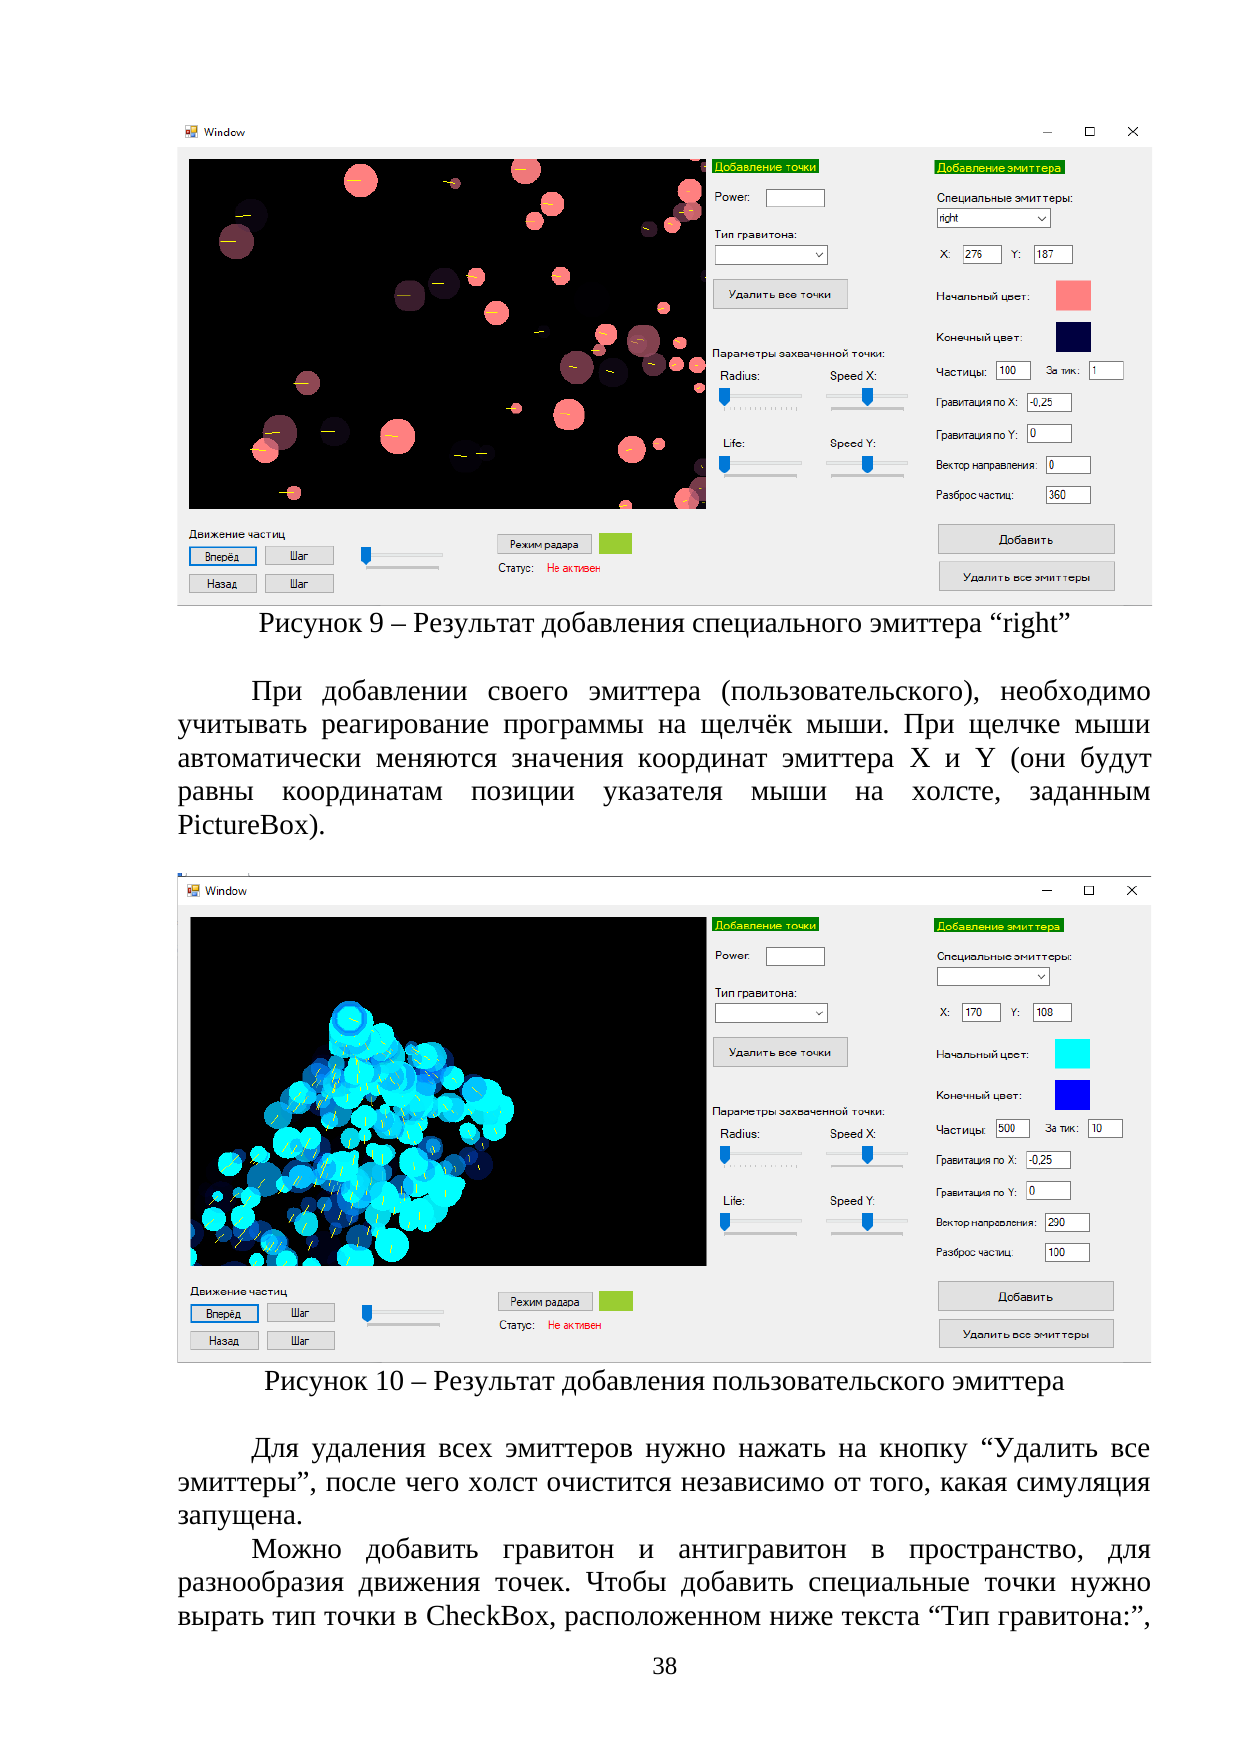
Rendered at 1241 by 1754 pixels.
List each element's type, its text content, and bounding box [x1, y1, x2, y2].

text Рисунок 9 – Результат добавления специального эмиттера “right” [177, 606, 1152, 639]
picture [177, 873, 1152, 1363]
picture [177, 118, 1153, 606]
text При добавлении своего эмиттера (пользовательского), необходимо учитывать реагирование программы на щелчёк мыши. При щелчке мыши автоматически меняются значения координат эмиттера X и Y (они будут равны координатам позиции указателя мыши на холсте, заданным PictureBox). [177, 673, 1152, 840]
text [177, 1531, 1152, 1631]
text Для удаления всех эмиттеров нужно нажать на кнопку “Удалить все эмиттеры”, после чего холст очистится независимо от того, какая симуляция запущена. [177, 1430, 1152, 1531]
text Рисунок 10 – Результат добавления пользовательского эмиттера [177, 1363, 1152, 1397]
